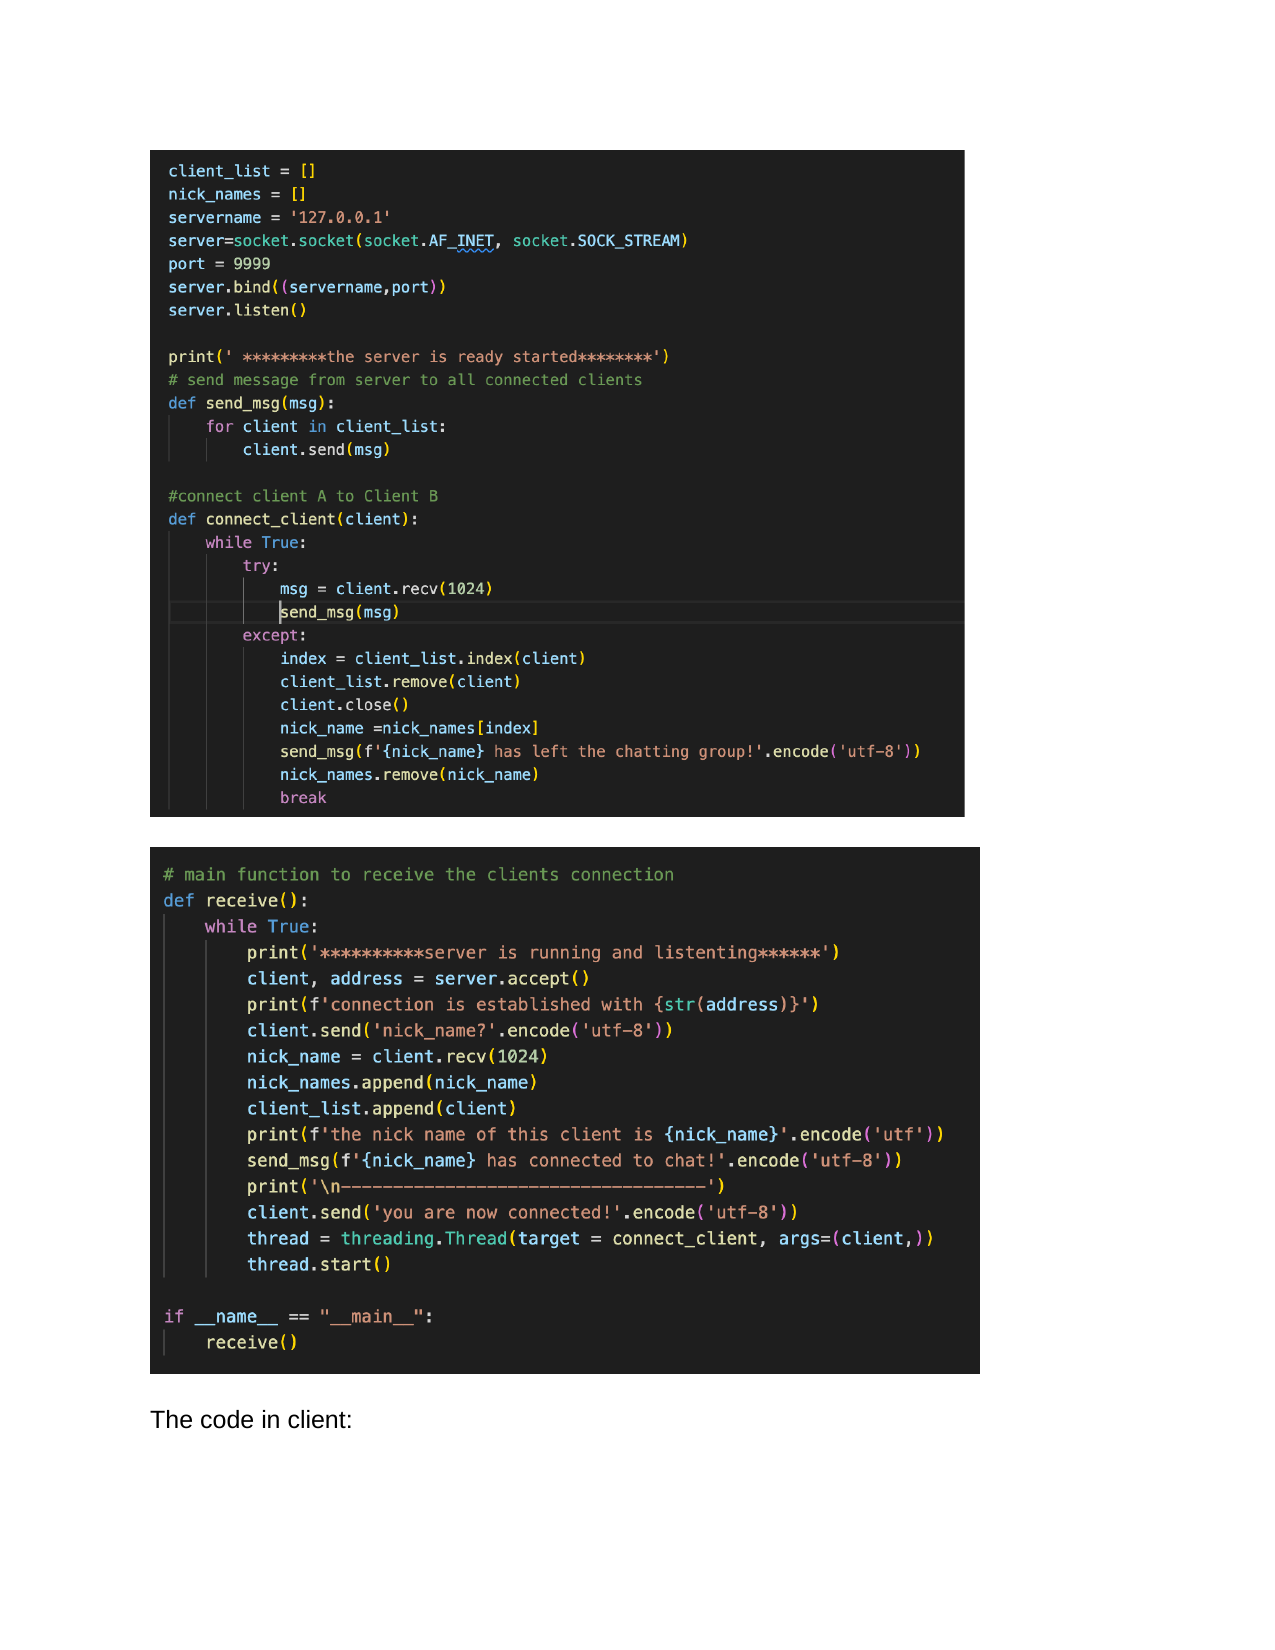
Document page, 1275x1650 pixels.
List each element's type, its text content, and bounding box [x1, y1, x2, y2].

picture [150, 847, 980, 1374]
text The code in client: [150, 1404, 1125, 1433]
picture [150, 150, 965, 817]
